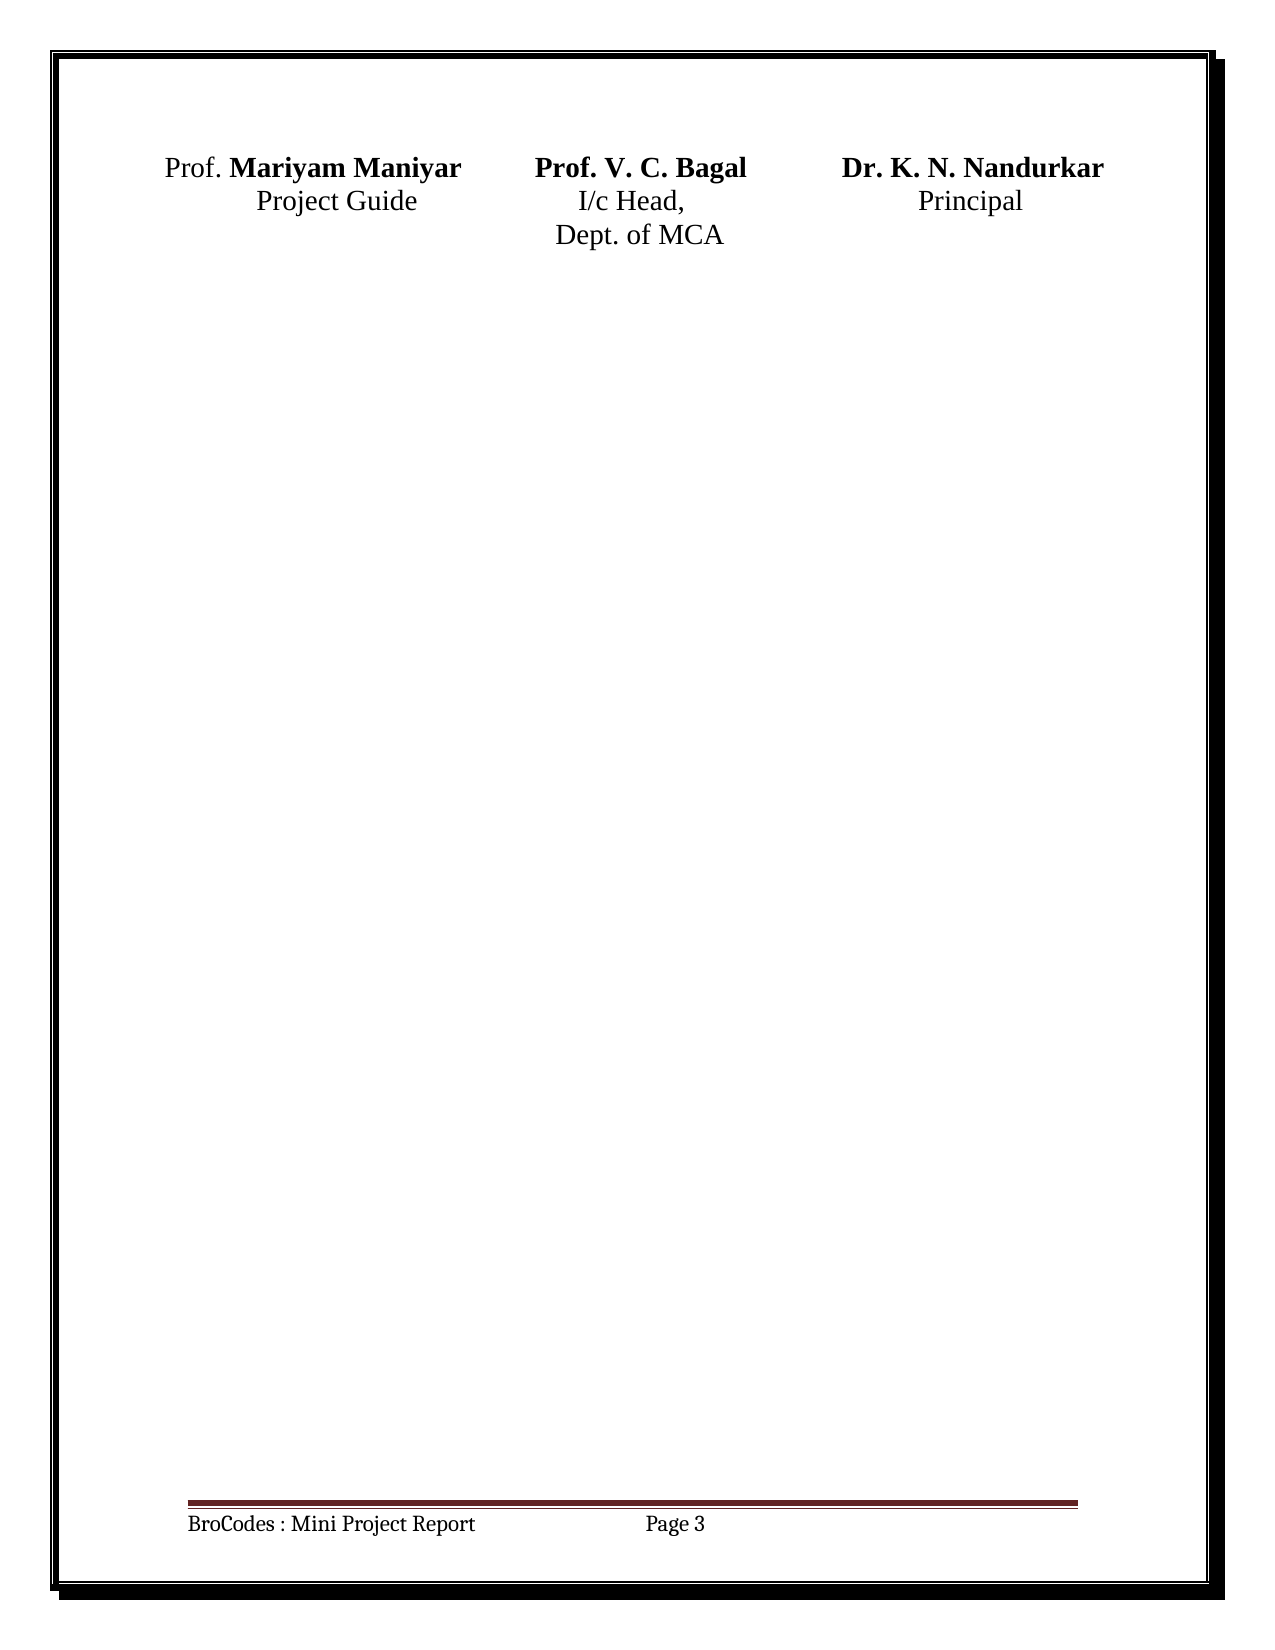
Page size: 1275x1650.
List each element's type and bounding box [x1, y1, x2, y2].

table_header [138, 150, 1142, 251]
